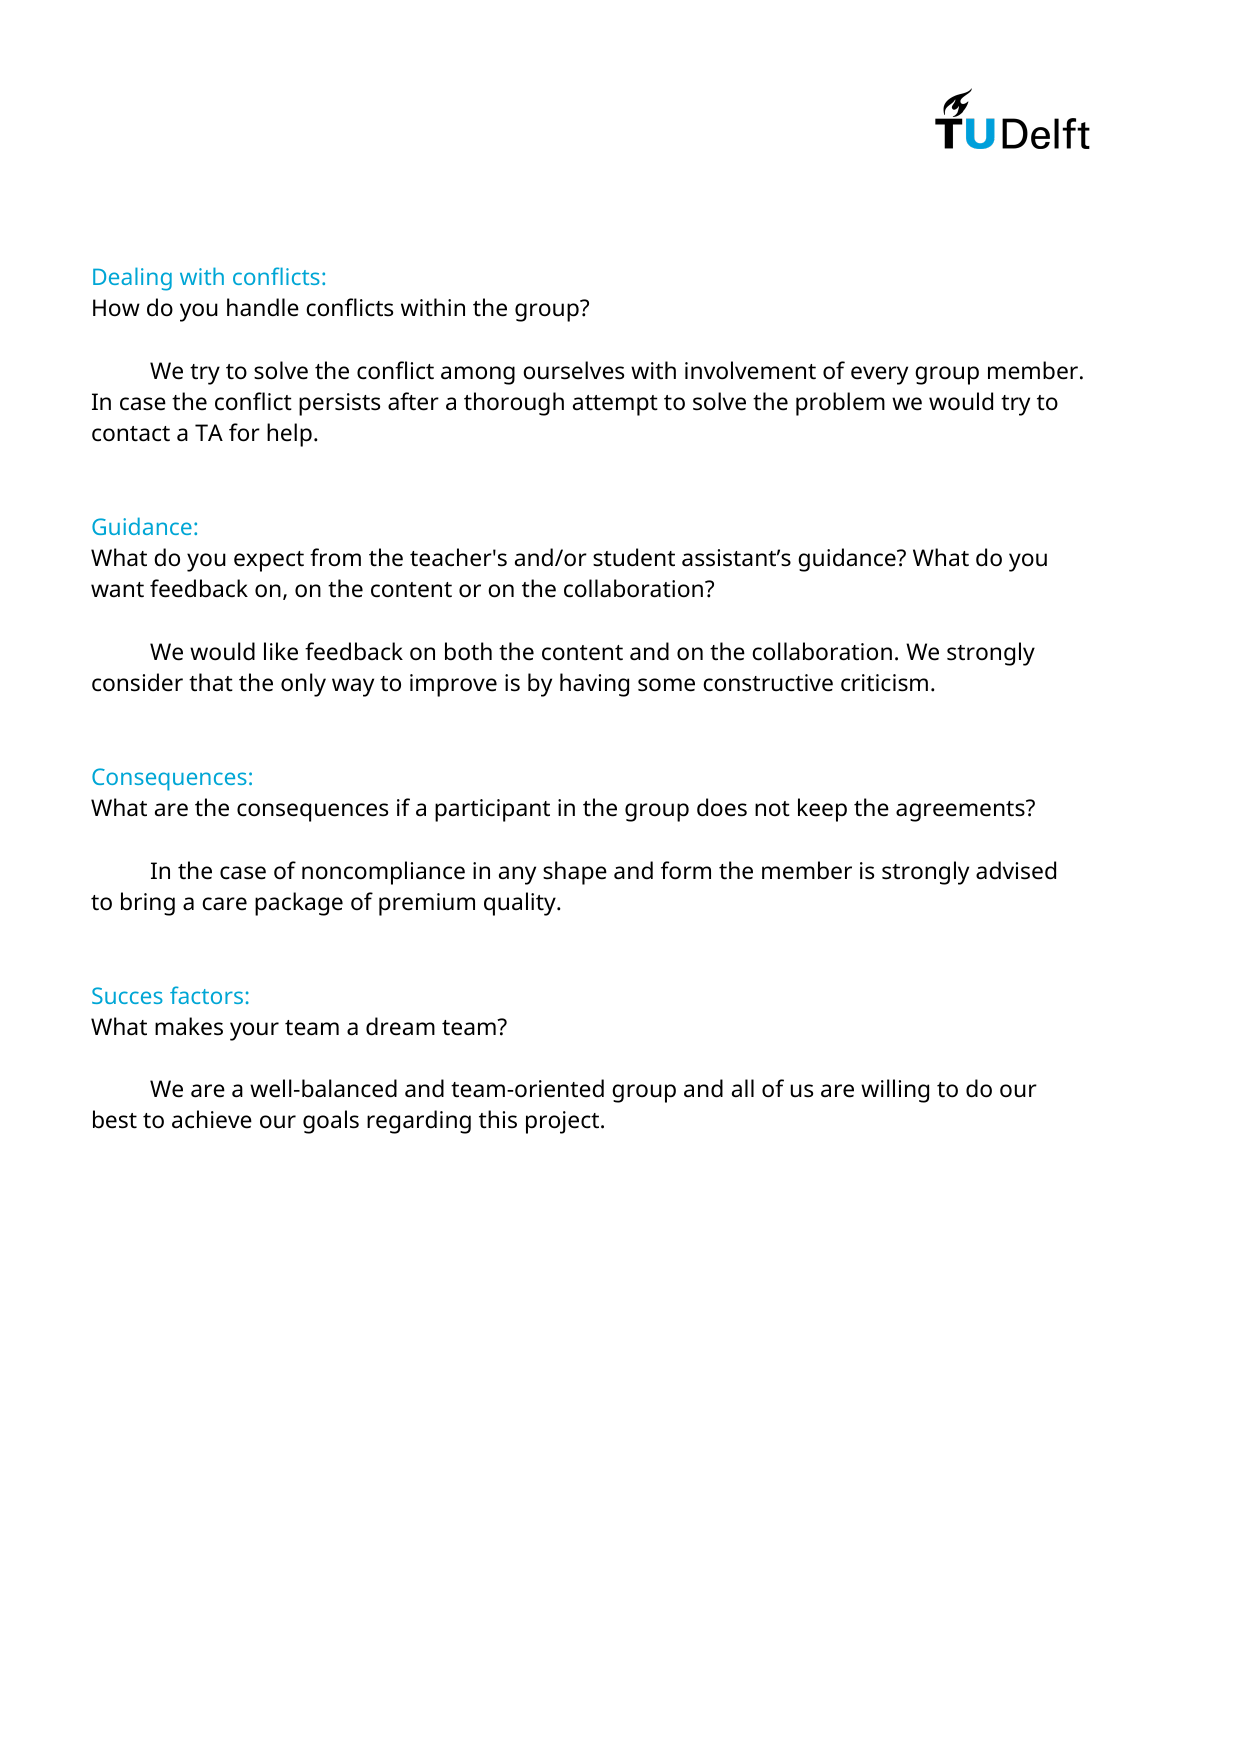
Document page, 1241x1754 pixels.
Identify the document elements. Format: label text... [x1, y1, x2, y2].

text How do you handle conflicts within the group? [91, 292, 1105, 323]
text Succes factors: [91, 979, 1105, 1011]
text What are the consequences if a participant in the group does not keep the agreements? [91, 792, 1105, 823]
text What makes your team a dream team? [91, 1011, 1105, 1042]
text What do you expect from the teacher's and/or student assistant’s guidance? What do you want feedback on, on the content or on the collaboration? [91, 542, 1061, 604]
text Guidance: [91, 511, 1105, 542]
picture [935, 73, 1090, 149]
text In the case of noncompliance in any shape and form the member is strongly advised to bring a care package of premium quality. [91, 854, 1063, 917]
text Dealing with conflicts: [91, 261, 1105, 292]
text We are a well-balanced and team-oriented group and all of us are willing to do our best to achieve our goals regarding this project. [91, 1073, 1063, 1136]
text We try to solve the conflict among ourselves with involvement of every group member. In case the conflict persists after a thorough attempt to solve the problem we would try to contact a TA for help. [91, 354, 1105, 448]
text Consequences: [91, 761, 1105, 792]
text We would like feedback on both the content and on the collaboration. We strongly consider that the only way to improve is by having some constructive criticism. [91, 636, 1089, 698]
